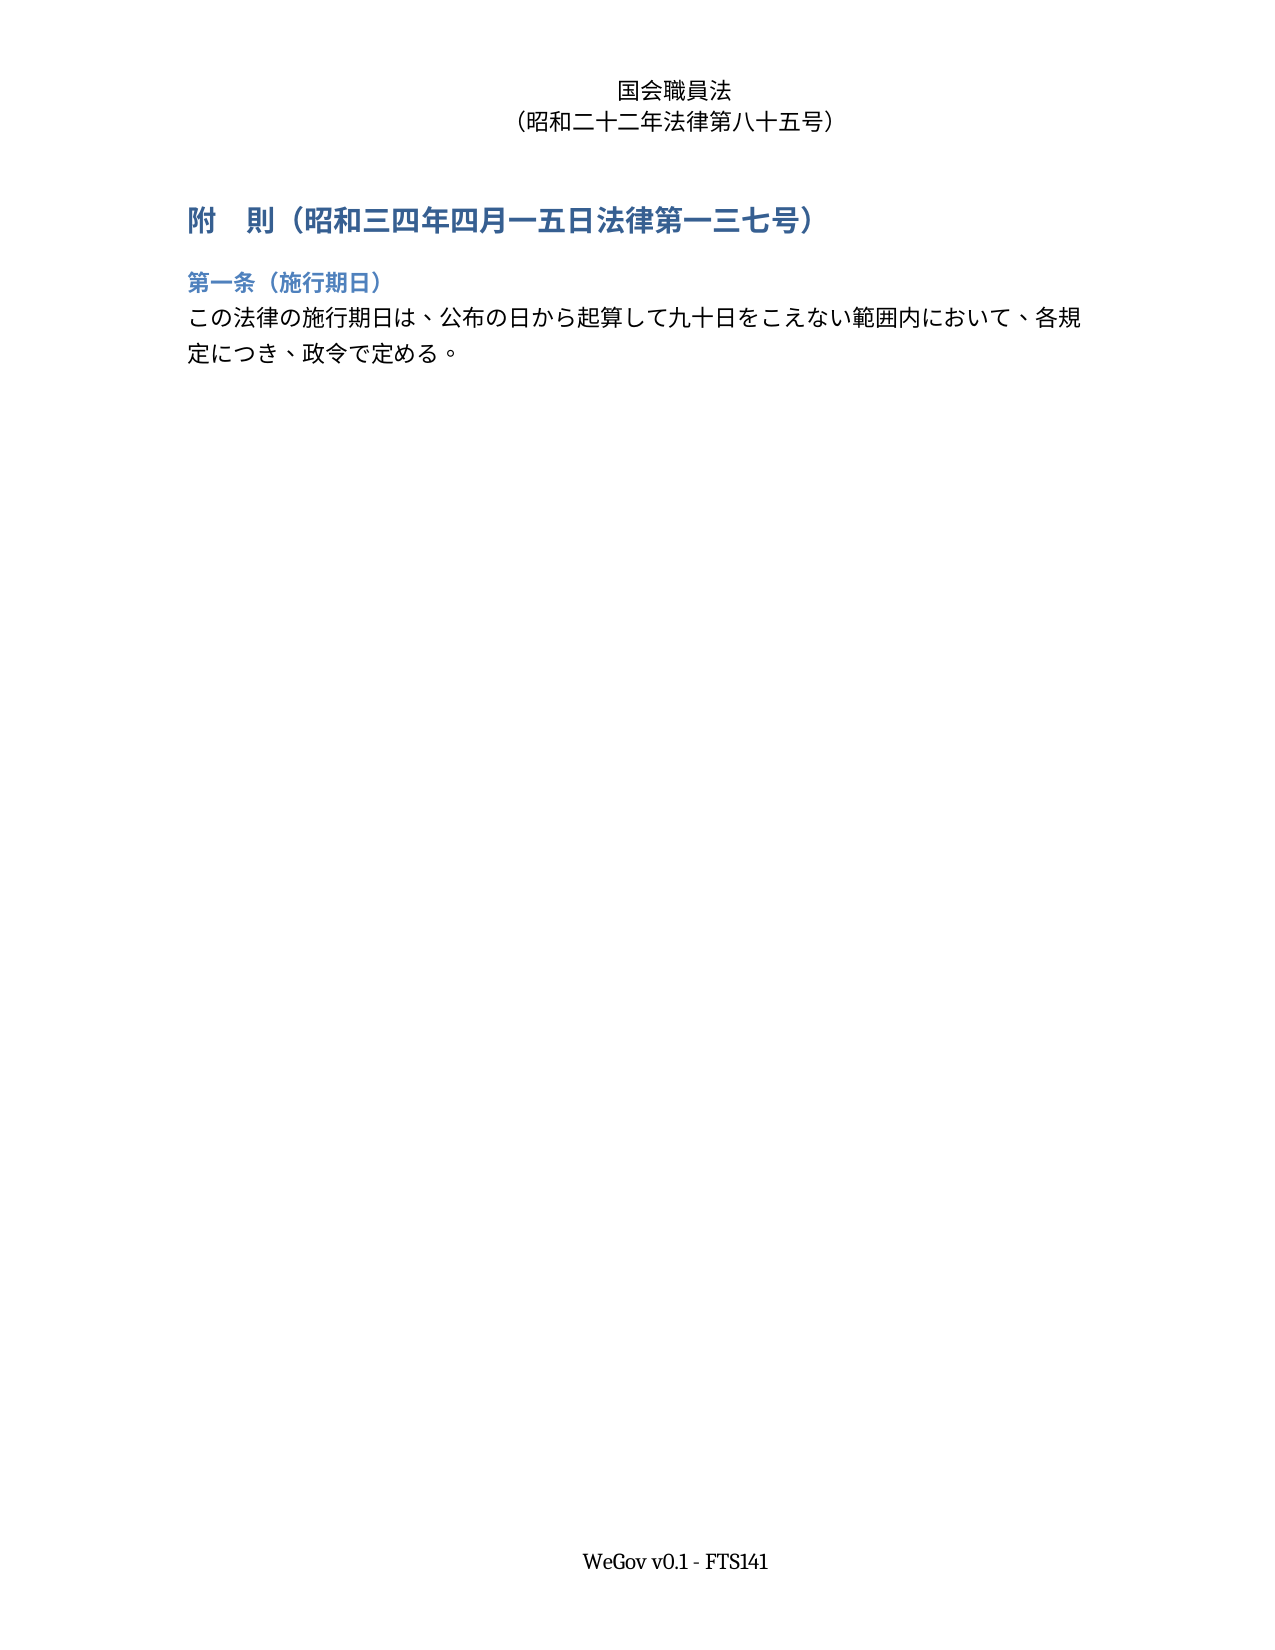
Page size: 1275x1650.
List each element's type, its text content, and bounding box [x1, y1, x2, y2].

text この法律の施行期日は、公布の日から起算して九十日をこえない範囲内において、各規定につき、政令で定める。 [187, 302, 1087, 369]
subtitle 第一条（施行期日） [187, 266, 1087, 298]
subtitle 附 則（昭和三四年四月一五日法律第一三七号） [187, 200, 1087, 240]
